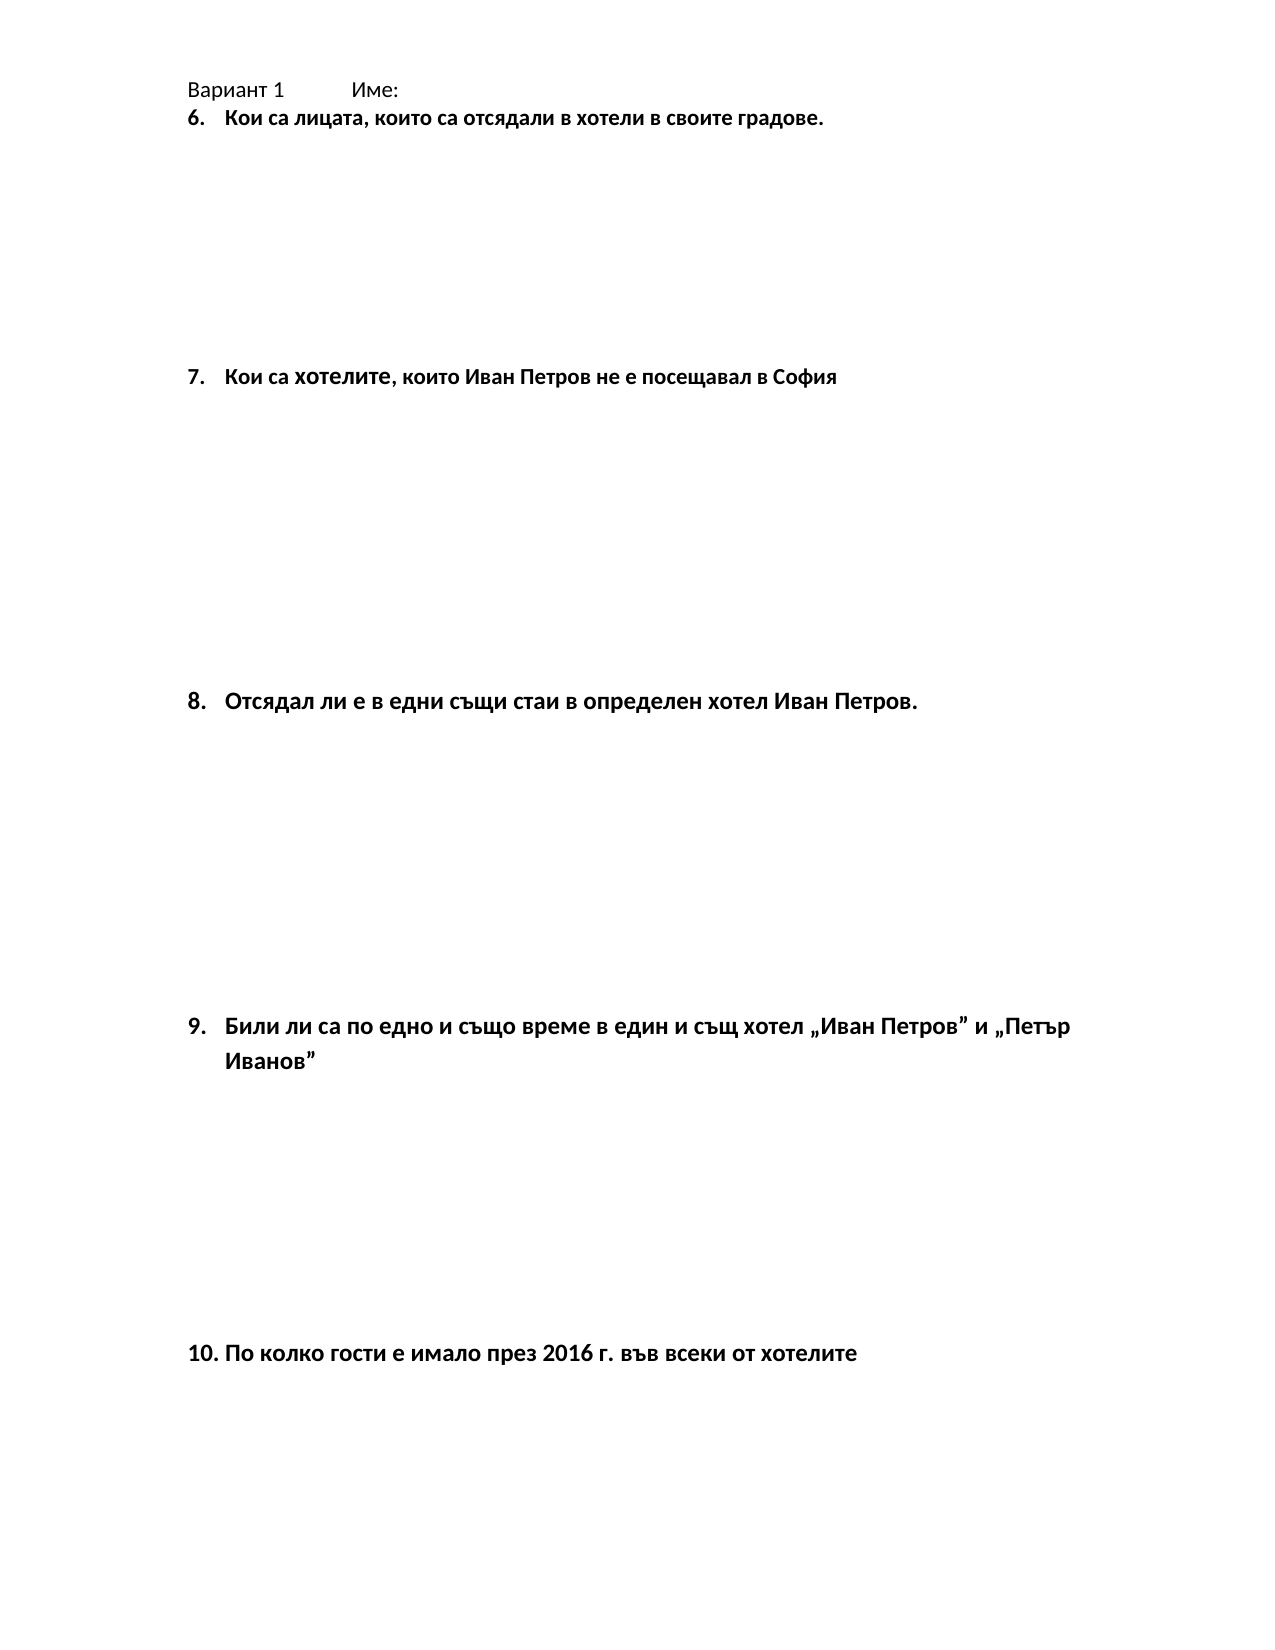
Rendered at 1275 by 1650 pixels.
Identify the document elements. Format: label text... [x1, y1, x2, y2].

list Били ли са по едно и също време в един и същ хотел „Иван Петров” и „Петър Иванов” [187, 1010, 1153, 1075]
list Кои са хотелите, които Иван Петров не е посещавал в София [187, 361, 1153, 391]
list Отсядал ли е в едни същи стаи в определен хотел Иван Петров. [187, 685, 1153, 716]
list Кои са лицата, които са отсядали в хотели в своите градове. [187, 103, 1153, 131]
list По колко гости е имало през 2016 г. във всеки от хотелите [187, 1337, 1153, 1368]
